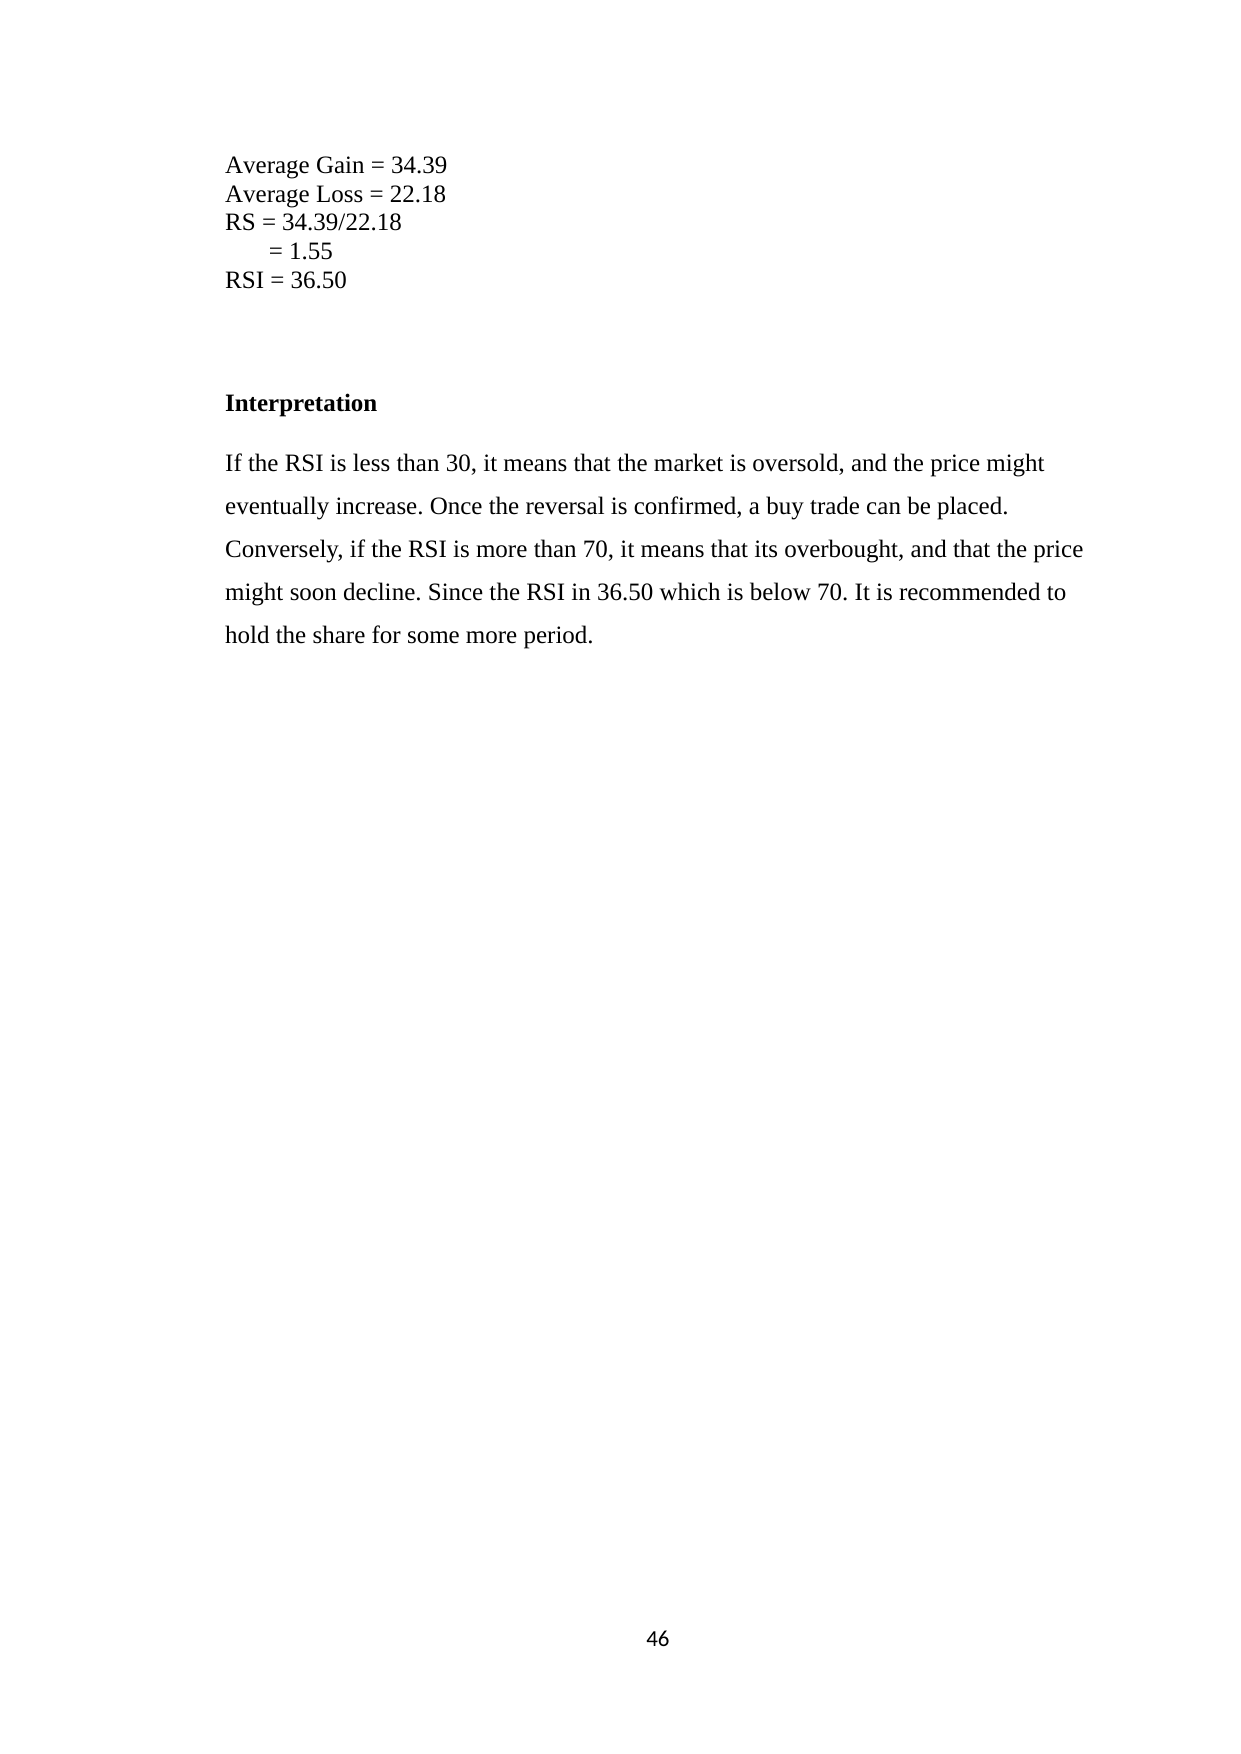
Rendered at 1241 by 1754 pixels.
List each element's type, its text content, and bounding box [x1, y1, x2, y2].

text Interpretation [225, 388, 1090, 417]
text RSI = 36.50 [225, 265, 1090, 294]
text Average Loss = 22.18 [225, 179, 1090, 207]
list If the RSI is less than 30, it means that the market is oversold, and the price might eventually increase. Once the reversal is confirmed, a buy trade can be placed. Conversely, if the RSI is more than 70, it means that its overbought, and that the price might soon decline. Since the RSI in 36.50 which is below 70. It is recommended to hold the share for some more period. [225, 448, 1090, 649]
text RS = 34.39/22.18 [225, 207, 1090, 236]
text Average Gain = 34.39 [225, 150, 1090, 179]
text = 1.55 [225, 236, 1090, 265]
